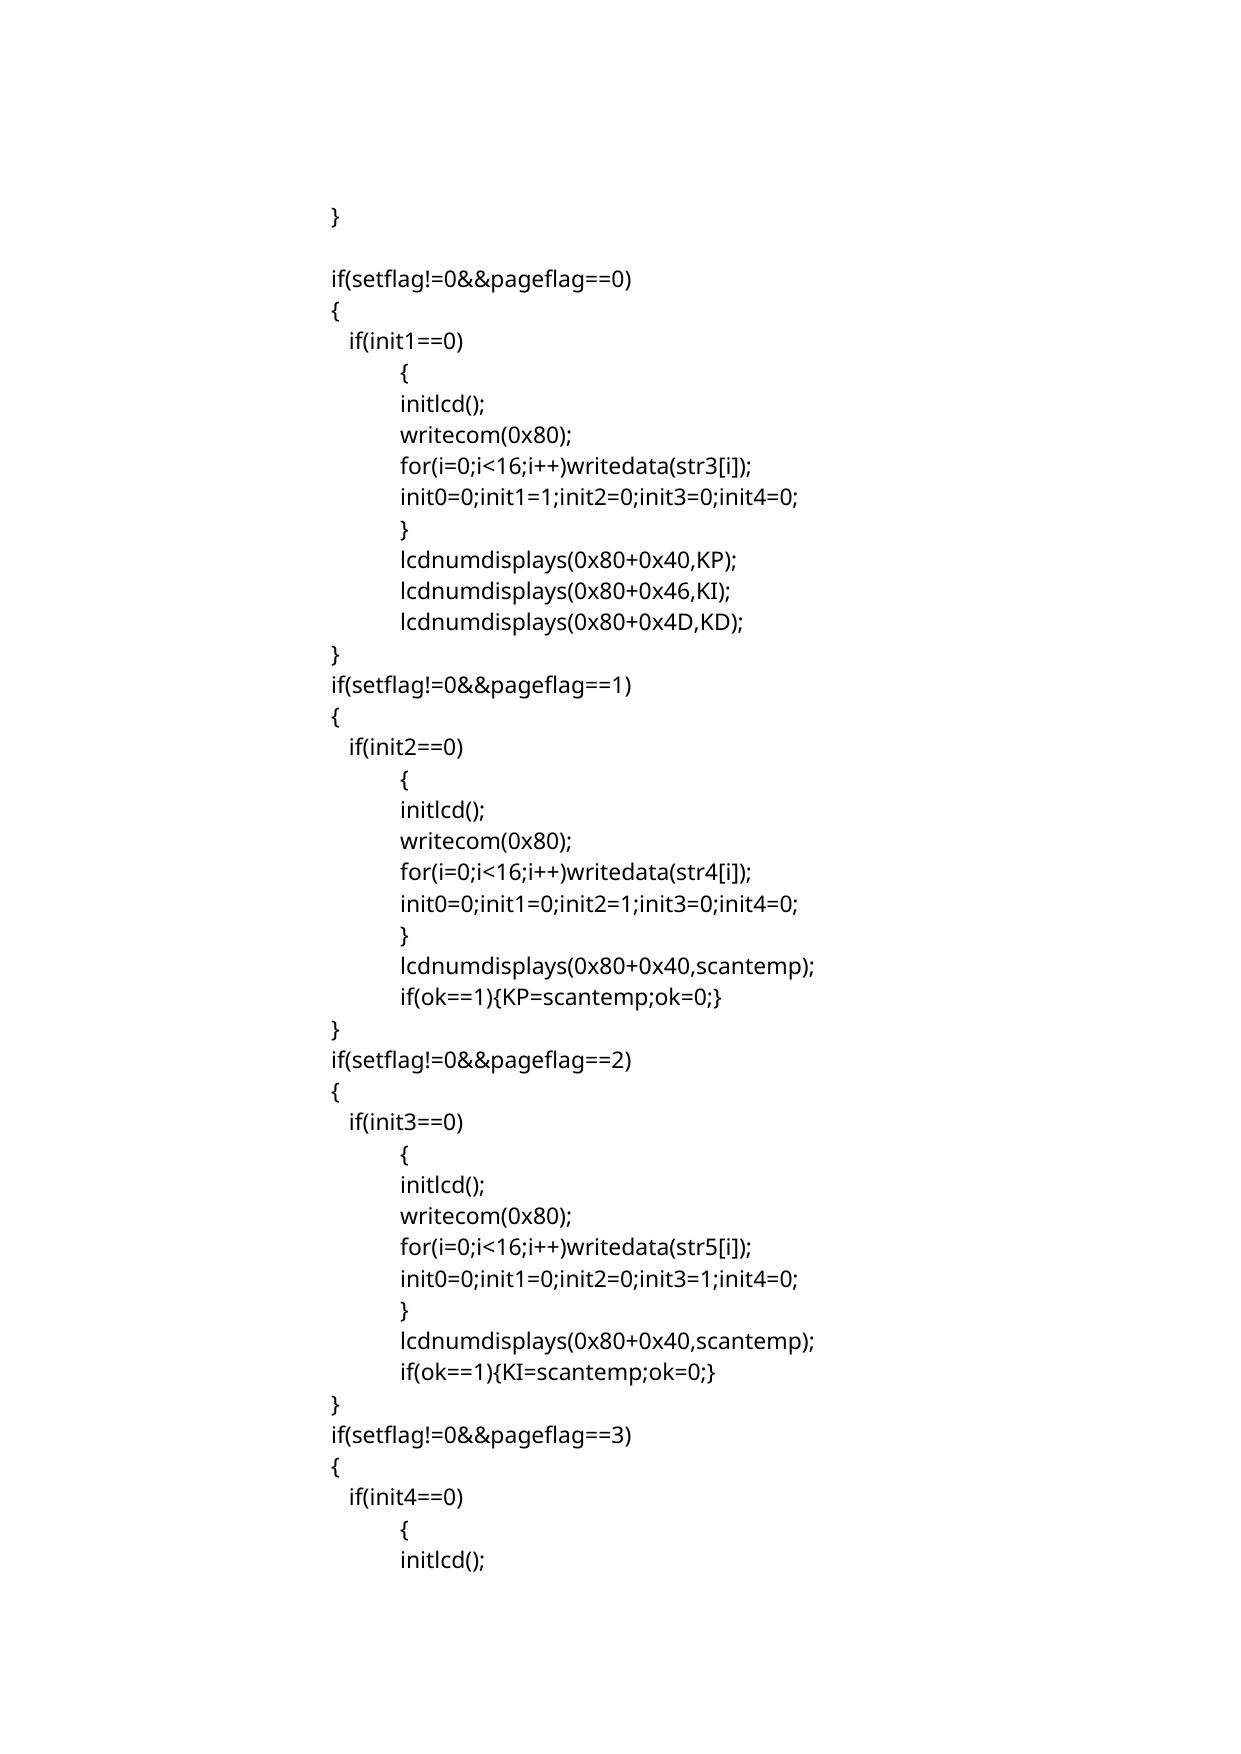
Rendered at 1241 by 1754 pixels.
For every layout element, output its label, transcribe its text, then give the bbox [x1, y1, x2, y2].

text writecom(0x80); [175, 419, 1076, 450]
text if(ok==1){KP=scantemp;ok=0;} [175, 981, 1076, 1012]
text { [175, 700, 1076, 731]
text } [175, 919, 1076, 950]
text } [175, 1387, 1076, 1419]
text lcdnumdisplays(0x80+0x40,scantemp); [175, 950, 1076, 981]
text writecom(0x80); [175, 825, 1076, 856]
text if(setflag!=0&&pageflag==3) [175, 1419, 1076, 1450]
text init0=0;init1=0;init2=1;init3=0;init4=0; [175, 887, 1076, 919]
text lcdnumdisplays(0x80+0x4D,KD); [175, 606, 1076, 637]
text lcdnumdisplays(0x80+0x40,scantemp); [175, 1325, 1076, 1356]
text init0=0;init1=1;init2=0;init3=0;init4=0; [175, 481, 1076, 512]
text } [175, 200, 1076, 231]
text initlcd(); [175, 387, 1076, 419]
text if(init4==0) [175, 1481, 1076, 1512]
text lcdnumdisplays(0x80+0x40,KP); [175, 544, 1076, 575]
text } [175, 1012, 1076, 1044]
text for(i=0;i<16;i++)writedata(str3[i]); [175, 450, 1076, 481]
text { [175, 1450, 1076, 1481]
text } [175, 637, 1076, 669]
text { [175, 356, 1076, 387]
text lcdnumdisplays(0x80+0x46,KI); [175, 575, 1076, 606]
text initlcd(); [175, 794, 1076, 825]
text if(ok==1){KI=scantemp;ok=0;} [175, 1356, 1076, 1387]
text { [175, 762, 1076, 794]
text if(setflag!=0&&pageflag==2) [175, 1044, 1076, 1075]
text { [175, 1137, 1076, 1169]
text for(i=0;i<16;i++)writedata(str5[i]); [175, 1231, 1076, 1262]
text } [175, 1294, 1076, 1325]
text } [175, 512, 1076, 544]
text init0=0;init1=0;init2=0;init3=1;init4=0; [175, 1262, 1076, 1294]
text if(setflag!=0&&pageflag==0) [175, 262, 1076, 294]
text if(init1==0) [175, 325, 1076, 356]
text { [175, 1512, 1076, 1544]
text { [175, 294, 1076, 325]
text initlcd(); [175, 1169, 1076, 1200]
text { [175, 1075, 1076, 1106]
text writecom(0x80); [175, 1200, 1076, 1231]
text if(init2==0) [175, 731, 1076, 762]
text initlcd(); [175, 1544, 1076, 1575]
text if(setflag!=0&&pageflag==1) [175, 669, 1076, 700]
text if(init3==0) [175, 1106, 1076, 1137]
text for(i=0;i<16;i++)writedata(str4[i]); [175, 856, 1076, 887]
